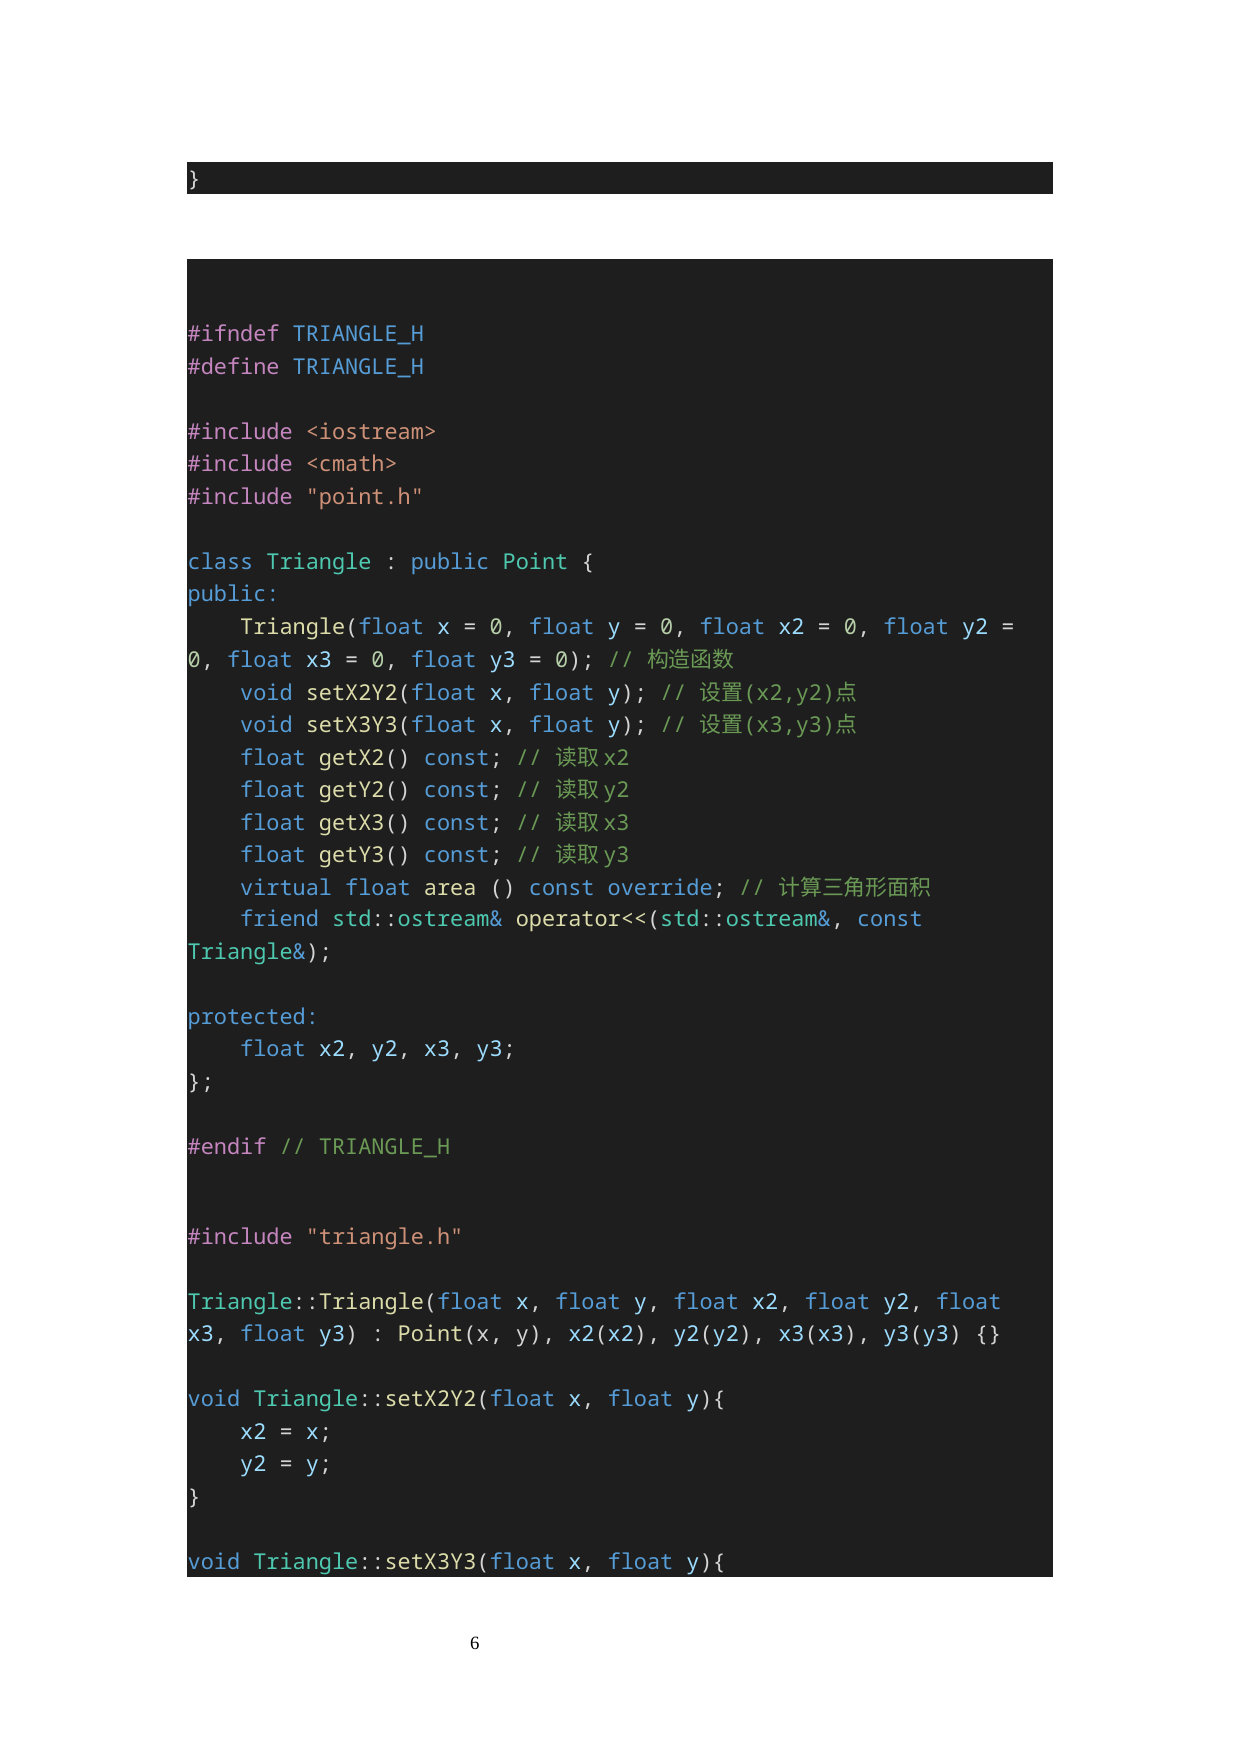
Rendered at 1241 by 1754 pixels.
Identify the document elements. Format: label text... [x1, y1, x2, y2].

text #endif // TRIANGLE_H [187, 1129, 1053, 1162]
text } [187, 1479, 1053, 1512]
text #ifndef TRIANGLE_H [187, 317, 1053, 349]
text #include "point.h" [187, 479, 1053, 512]
text #include <cmath> [187, 447, 1053, 479]
text #include <iostream> [187, 414, 1053, 447]
text void setX3Y3(float x, float y); // 设置(x3,y3)点 [187, 707, 1053, 739]
text Triangle(float x = 0, float y = 0, float x2 = 0, float y2 = 0, float x3 = 0, float y3 = 0); // 构造函数 [187, 609, 1053, 674]
text float getX3() const; // 读取x3 [187, 804, 1053, 837]
text float getX2() const; // 读取x2 [187, 739, 1053, 772]
text y2 = y; [187, 1447, 1053, 1479]
text x2 = x; [187, 1414, 1053, 1447]
text #define TRIANGLE_H [187, 349, 1053, 382]
text public: [187, 577, 1053, 609]
text protected: [187, 999, 1053, 1032]
text float getY2() const; // 读取y2 [187, 772, 1053, 804]
text void Triangle::setX3Y3(float x, float y){ [187, 1544, 1053, 1577]
text class Triangle : public Point { [187, 544, 1053, 577]
text #include "triangle.h" [187, 1219, 1053, 1252]
text virtual float area () const override; // 计算三角形面积 [187, 869, 1053, 902]
text void setX2Y2(float x, float y); // 设置(x2,y2)点 [187, 674, 1053, 707]
text }; [187, 1064, 1053, 1097]
text } [187, 162, 1053, 194]
text float x2, y2, x3, y3; [187, 1032, 1053, 1064]
text void Triangle::setX2Y2(float x, float y){ [187, 1382, 1053, 1414]
text Triangle::Triangle(float x, float y, float x2, float y2, float x3, float y3) : Point(x, y), x2(x2), y2(y2), x3(x3), y3(y3) {} [187, 1284, 1053, 1349]
text float getY3() const; // 读取y3 [187, 837, 1053, 869]
text friend std::ostream& operator<<(std::ostream&, const Triangle&); [187, 902, 1053, 967]
